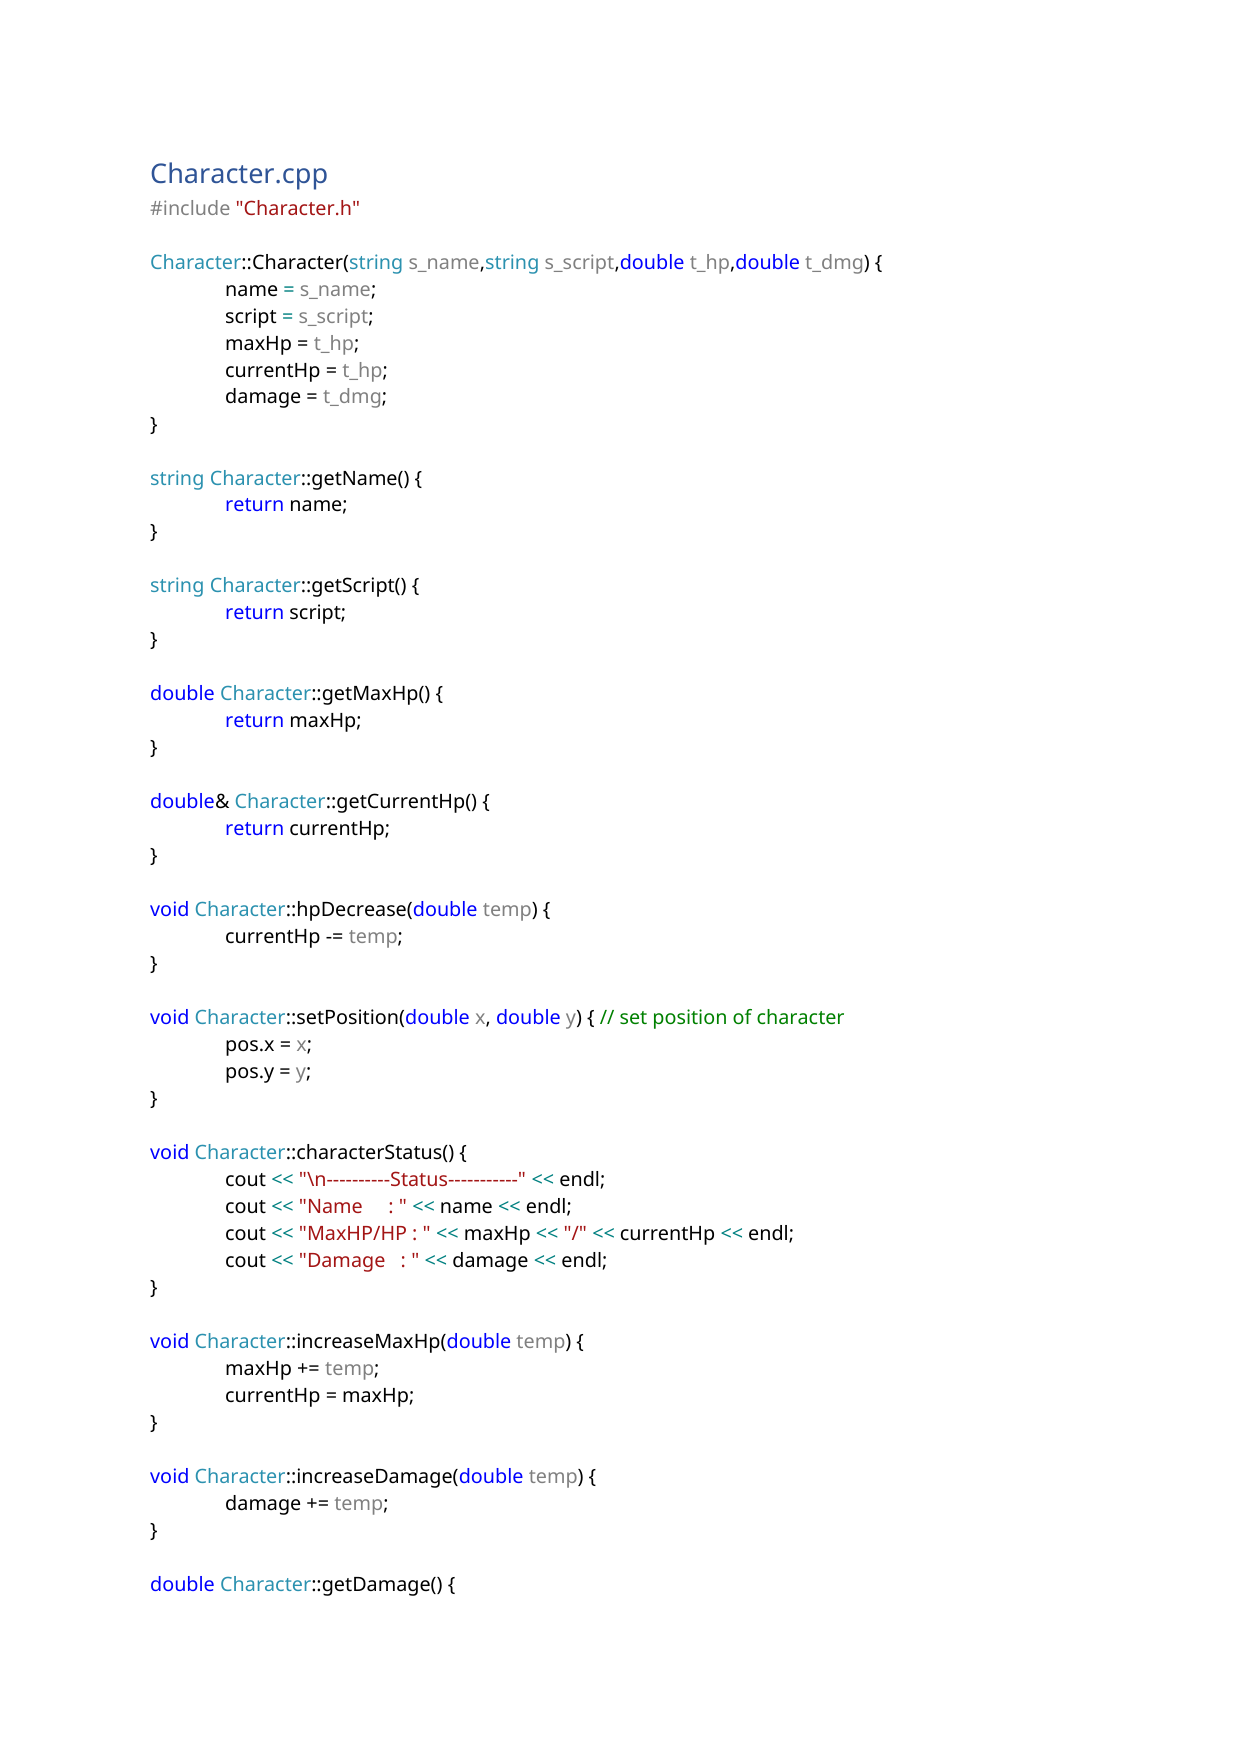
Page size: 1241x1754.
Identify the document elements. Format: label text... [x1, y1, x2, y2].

text pos.x = x; [150, 1030, 1090, 1057]
text currentHp = maxHp; [150, 1381, 1090, 1408]
text currentHp = t_hp; [150, 356, 1090, 383]
text cout << "Name : " << name << endl; [150, 1192, 1090, 1219]
text double Character::getDamage() { [150, 1570, 1090, 1597]
text void Character::characterStatus() { [150, 1138, 1090, 1165]
text } [150, 1273, 1090, 1300]
text } [150, 949, 1090, 976]
text damage += temp; [150, 1489, 1090, 1516]
text return currentHp; [150, 814, 1090, 841]
text return script; [150, 599, 1090, 626]
text string Character::getScript() { [150, 572, 1090, 599]
text maxHp += temp; [150, 1354, 1090, 1381]
text double& Character::getCurrentHp() { [150, 787, 1090, 814]
text string Character::getName() { [150, 464, 1090, 491]
text Character::Character(string s_name,string s_script,double t_hp,double t_dmg) { [150, 248, 1090, 275]
text } [150, 1084, 1090, 1111]
text } [150, 518, 1090, 545]
text #include "Character.h" [150, 194, 1090, 221]
text double Character::getMaxHp() { [150, 679, 1090, 707]
text currentHp -= temp; [150, 922, 1090, 949]
text } [150, 841, 1090, 868]
text cout << "\n----------Status-----------" << endl; [150, 1165, 1090, 1192]
text } [150, 626, 1090, 653]
text cout << "MaxHP/HP : " << maxHp << "/" << currentHp << endl; [150, 1219, 1090, 1246]
text void Character::setPosition(double x, double y) { // set position of character [150, 1003, 1090, 1030]
text cout << "Damage : " << damage << endl; [150, 1246, 1090, 1273]
text name = s_name; [150, 275, 1090, 302]
text void Character::increaseMaxHp(double temp) { [150, 1327, 1090, 1354]
text } [150, 733, 1090, 761]
text } [150, 410, 1090, 437]
text return maxHp; [150, 707, 1090, 733]
text void Character::increaseDamage(double temp) { [150, 1462, 1090, 1489]
text maxHp = t_hp; [150, 329, 1090, 356]
text damage = t_dmg; [150, 383, 1090, 410]
text void Character::hpDecrease(double temp) { [150, 895, 1090, 922]
text script = s_script; [150, 302, 1090, 329]
text pos.y = y; [150, 1057, 1090, 1084]
subtitle Character.cpp [150, 154, 1090, 191]
text return name; [150, 491, 1090, 518]
text } [150, 1408, 1090, 1435]
text } [150, 1516, 1090, 1543]
